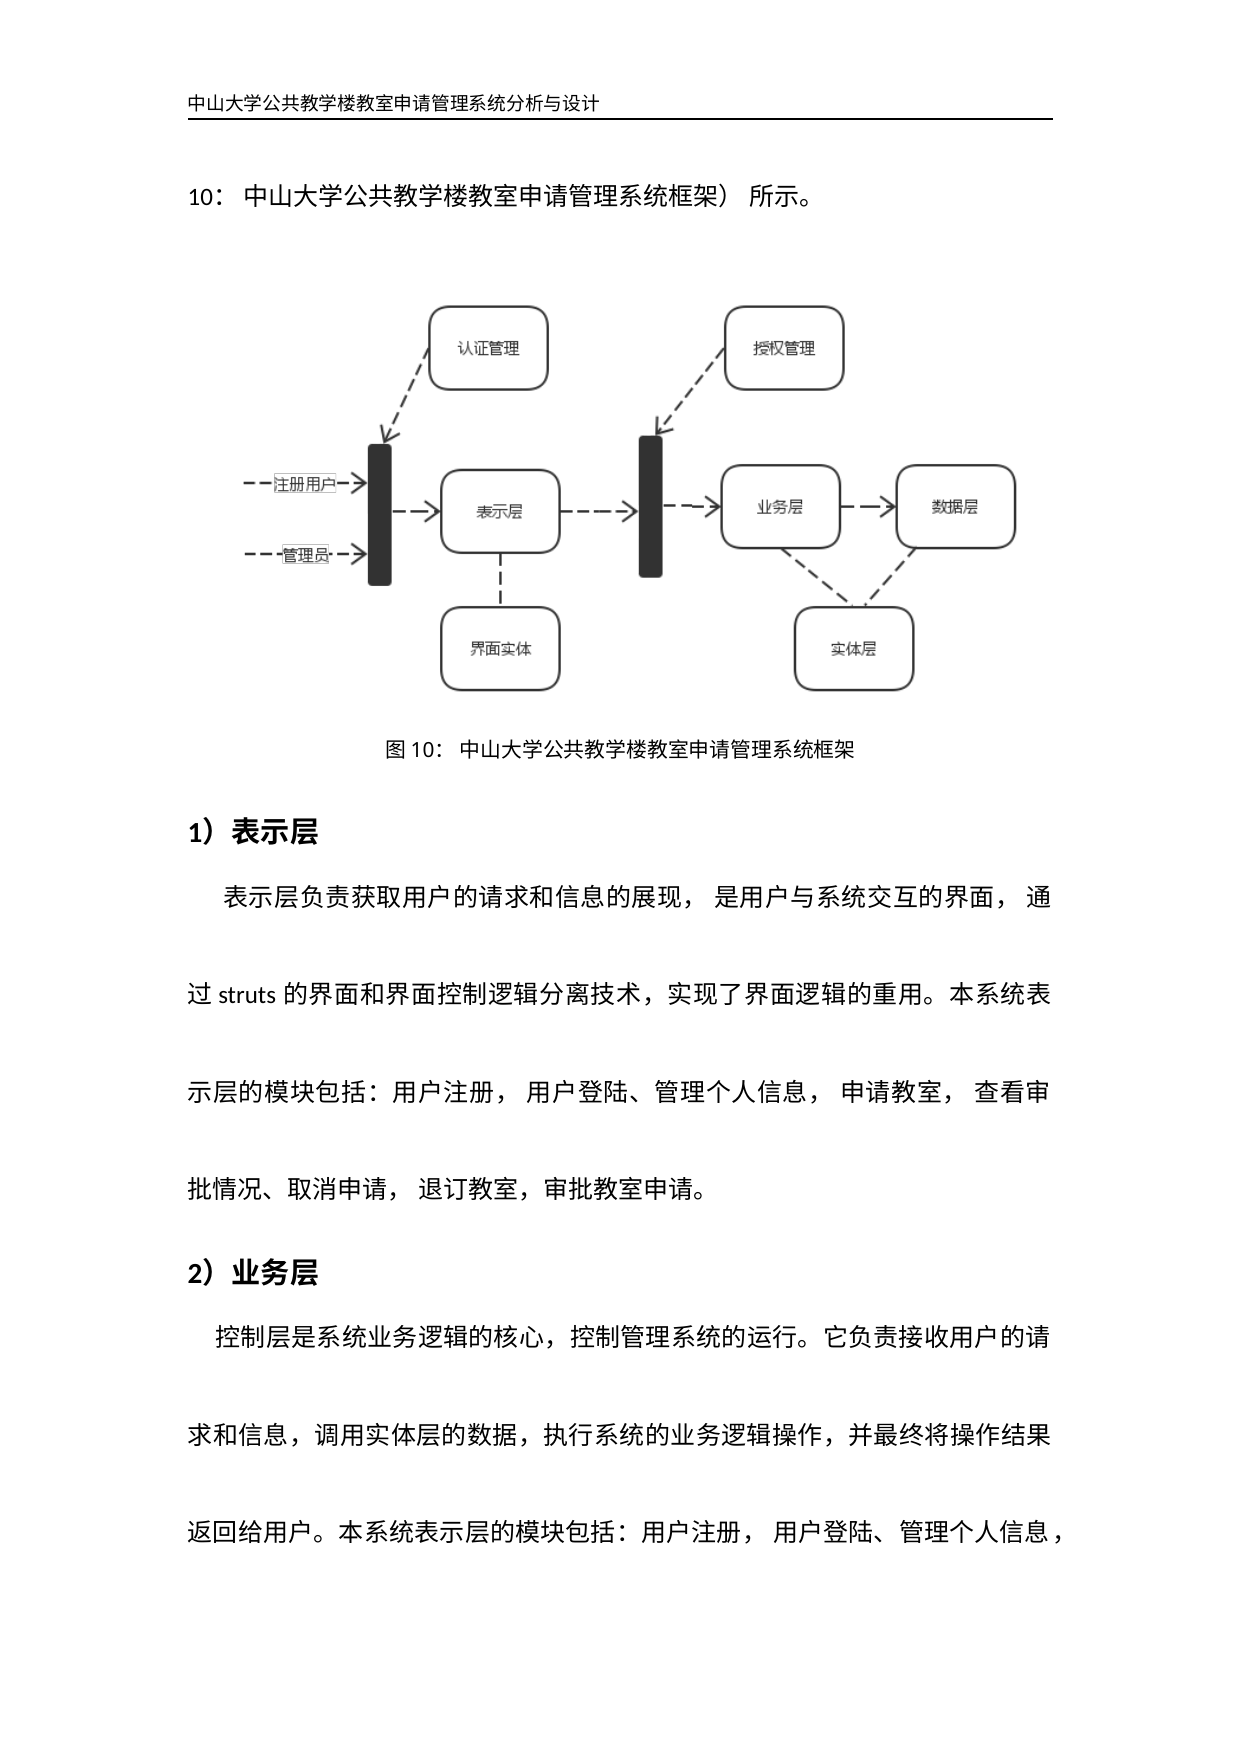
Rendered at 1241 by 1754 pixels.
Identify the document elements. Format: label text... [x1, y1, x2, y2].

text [187, 1303, 1053, 1563]
picture [187, 250, 1053, 728]
text 表示层负责获取用户的请求和信息的展现， 是用户与系统交互的界面， 通过struts 的界面和界面控制逻辑分离技术，实现了界面逻辑的重用。本系统表示层的模块包括：用户注册， 用户登陆、管理个人信息， 申请教室， 查看审批情况、取消申请， 退订教室，审批教室申请。 [187, 863, 1053, 1220]
text 1）表示层 [187, 798, 1053, 863]
text 图 10： 中山大学公共教学楼教室申请管理系统框架 [187, 733, 1053, 765]
text 2）业务层 [187, 1238, 1053, 1303]
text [187, 162, 1053, 227]
